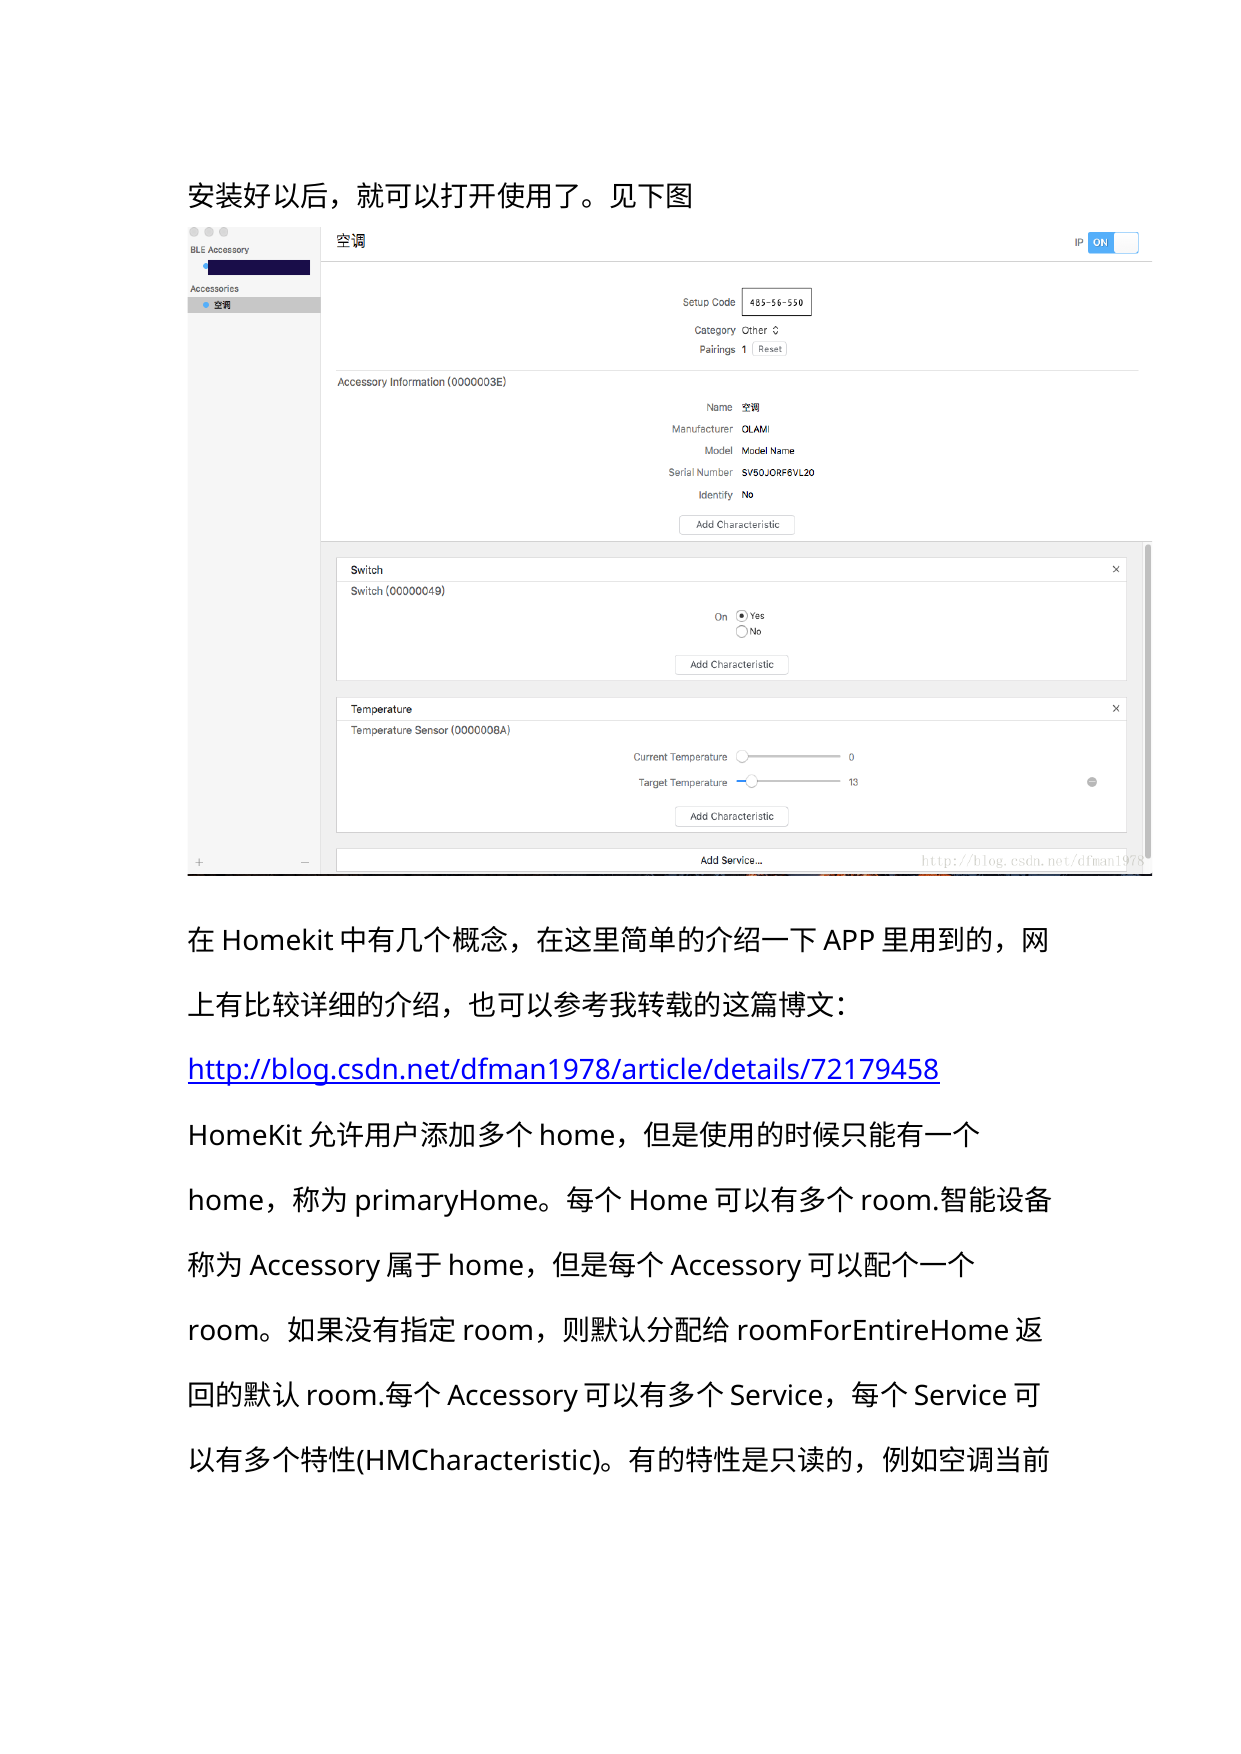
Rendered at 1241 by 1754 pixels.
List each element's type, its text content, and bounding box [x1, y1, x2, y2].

text 安装好以后，就可以打开使用了。见下图 [187, 162, 1053, 227]
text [187, 906, 1053, 1491]
picture [187, 227, 1153, 876]
